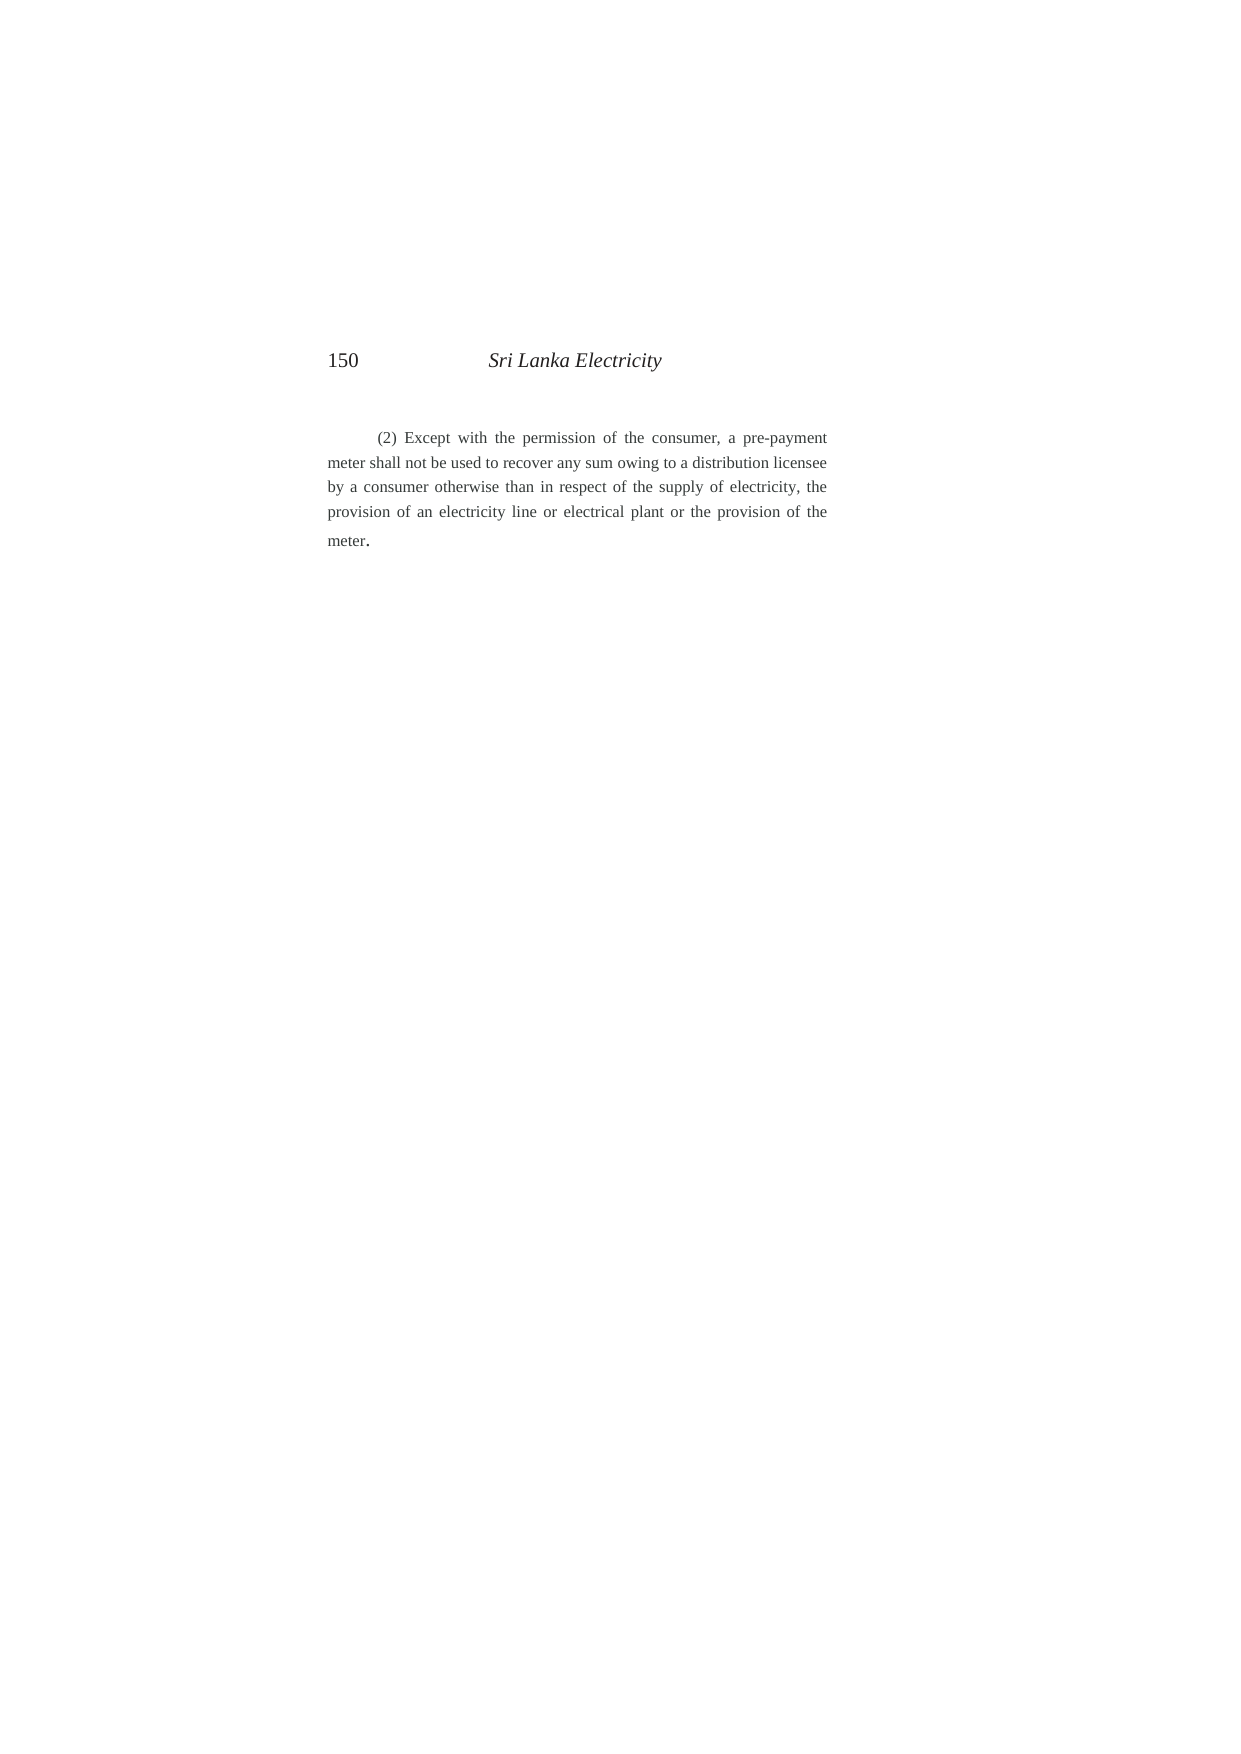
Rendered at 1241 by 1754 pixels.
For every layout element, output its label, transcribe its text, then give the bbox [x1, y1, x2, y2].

text 150 Sri Lanka Electricity [327, 348, 1090, 372]
text (2) Except with the permission of the consumer, a pre-payment meter shall not be used to recover any sum owing to a distribution licensee by a consumer otherwise than in respect of the supply of electricity, the provision of an electricity line or electrical plant or the provision of the meter. [327, 428, 828, 551]
